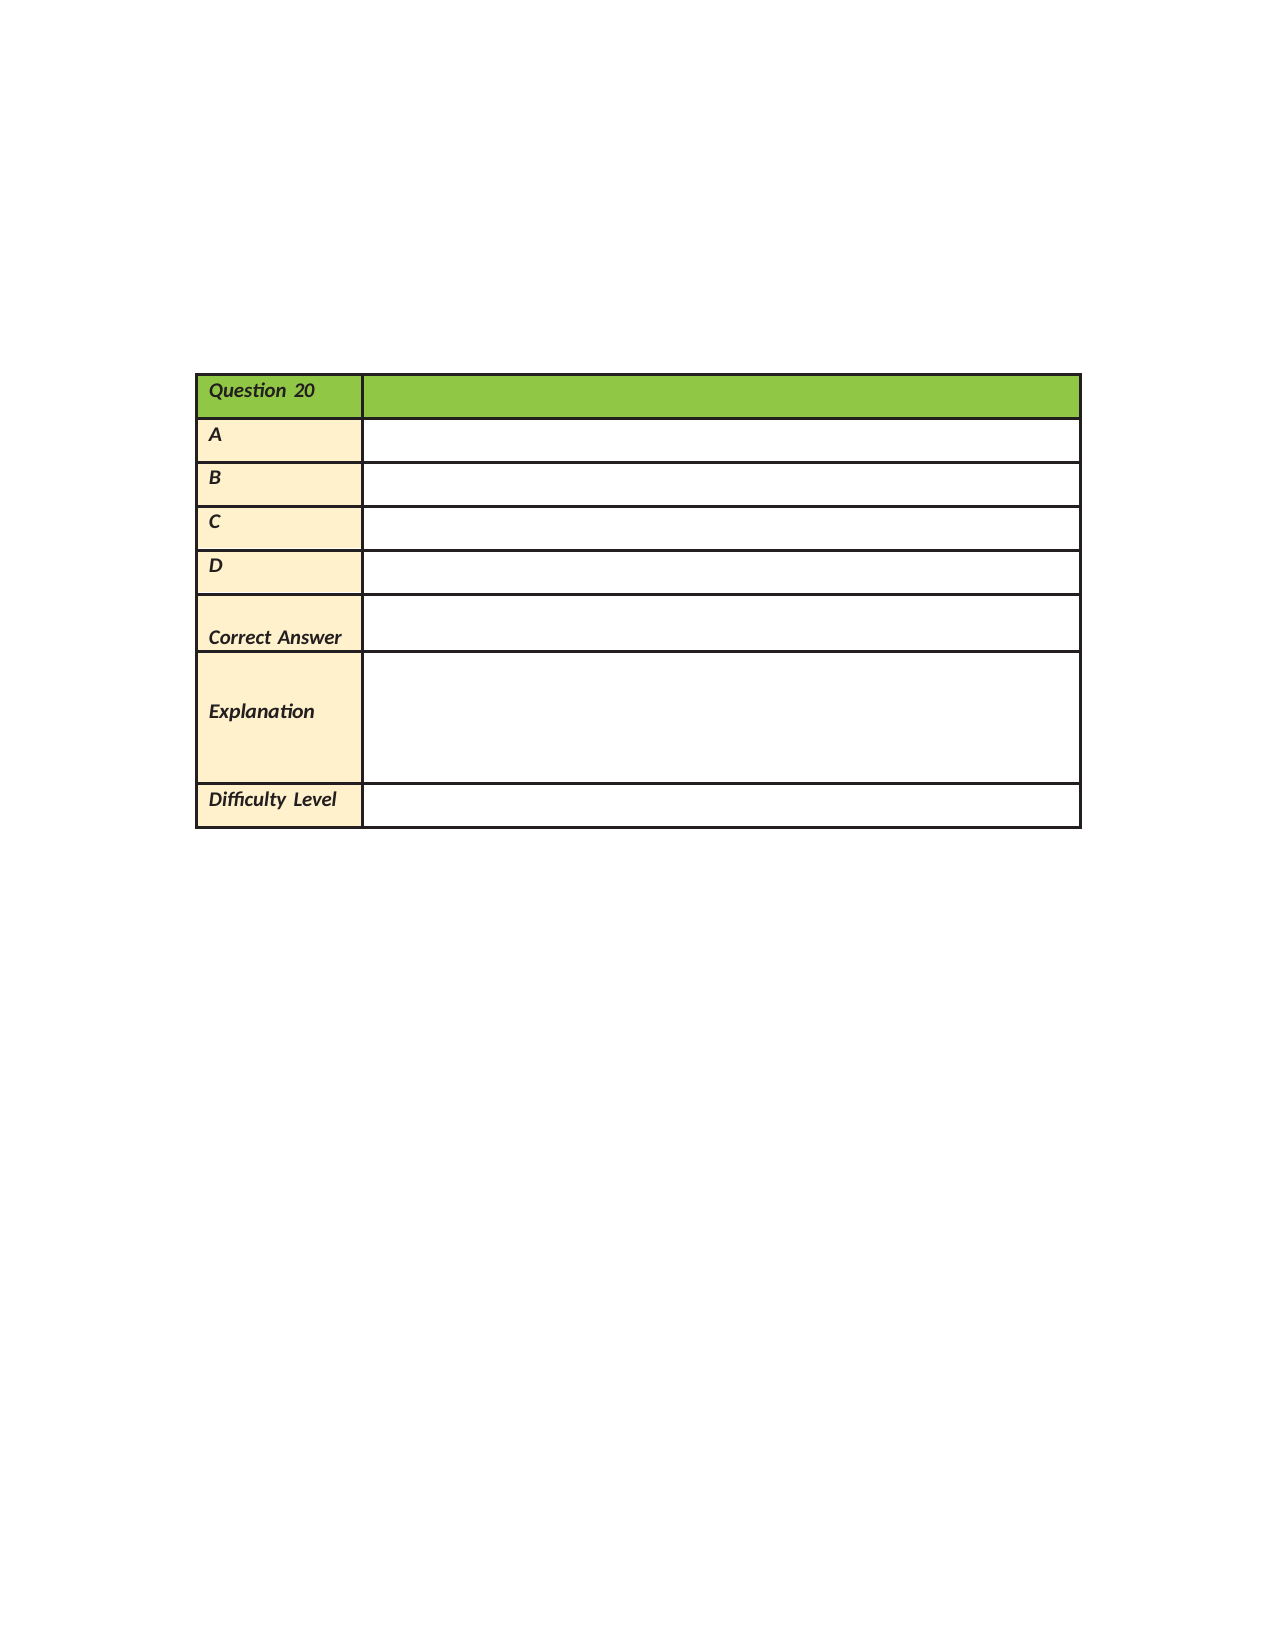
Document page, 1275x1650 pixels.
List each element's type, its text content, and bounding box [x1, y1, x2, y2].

table_cell [364, 653, 1079, 782]
table_cell Difficulty Level [198, 785, 361, 826]
table_cell C [198, 508, 361, 548]
table_cell Correct Answer [198, 596, 361, 650]
table_cell Explanation [198, 653, 361, 782]
table_cell [364, 596, 1079, 650]
table_cell A [198, 420, 361, 461]
table_cell [364, 552, 1079, 592]
table_header [364, 376, 1079, 417]
table_cell B [198, 464, 361, 505]
table_cell [364, 464, 1079, 505]
table_cell [364, 508, 1079, 548]
table_cell [364, 420, 1079, 461]
table_header Question 20 [198, 376, 361, 417]
table_cell [364, 785, 1079, 826]
table_cell D [198, 552, 361, 592]
